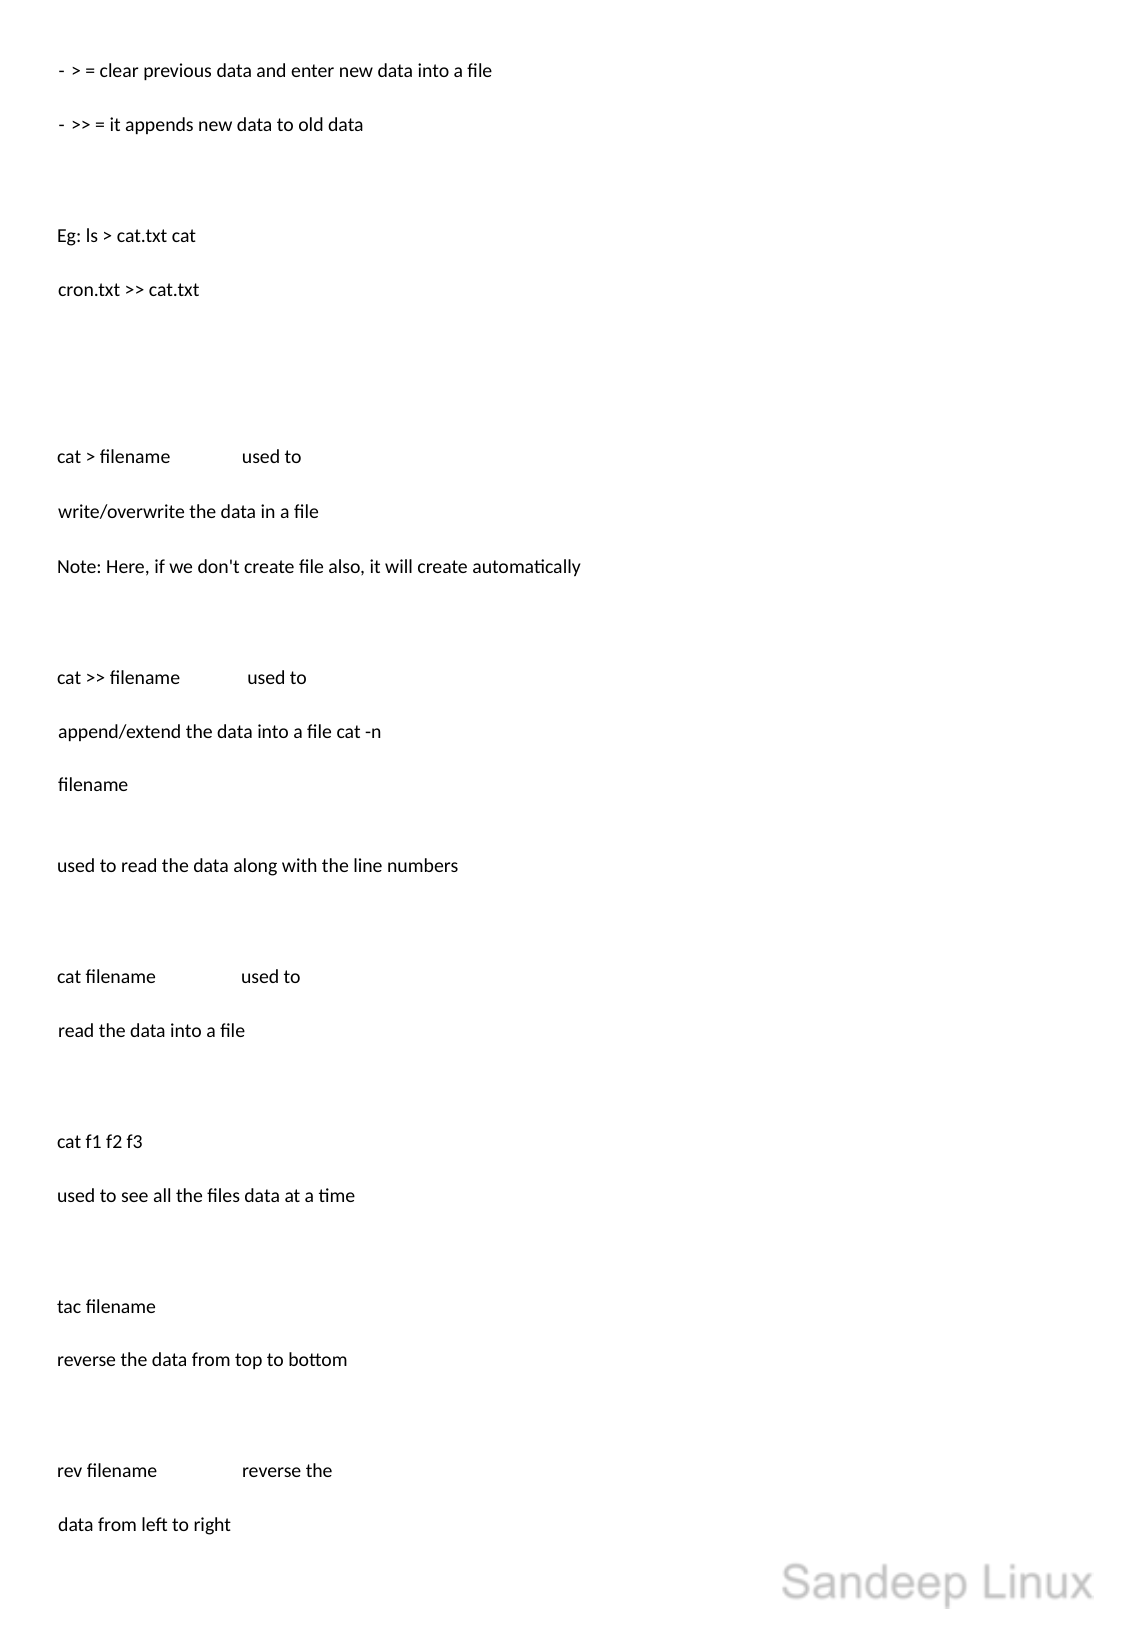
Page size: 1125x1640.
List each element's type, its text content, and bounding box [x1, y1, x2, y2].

text cat >> filename used to append/extend the data into a file cat -n filename [57, 665, 410, 797]
text rev filename reverse the data from left to right [57, 1459, 339, 1536]
text cat f1 f2 f3 [57, 1129, 1066, 1153]
text tac filename [57, 1294, 1066, 1318]
picture [781, 1556, 1094, 1609]
list >> = it appends new data to old data [58, 112, 1066, 136]
text Note: Here, if we don't create file also, it will create automatically [57, 554, 1066, 578]
text used to read the data along with the line numbers [57, 853, 1066, 877]
list > = clear previous data and enter new data into a file [58, 58, 1066, 82]
text cat > filename used to write/overwrite the data in a file [57, 444, 398, 523]
text cat filename used to read the data into a file [57, 964, 321, 1042]
text Eg: ls > cat.txt cat cron.txt >> cat.txt [57, 223, 234, 301]
text reverse the data from top to bottom [57, 1348, 1066, 1372]
text used to see all the files data at a time [57, 1183, 1066, 1207]
